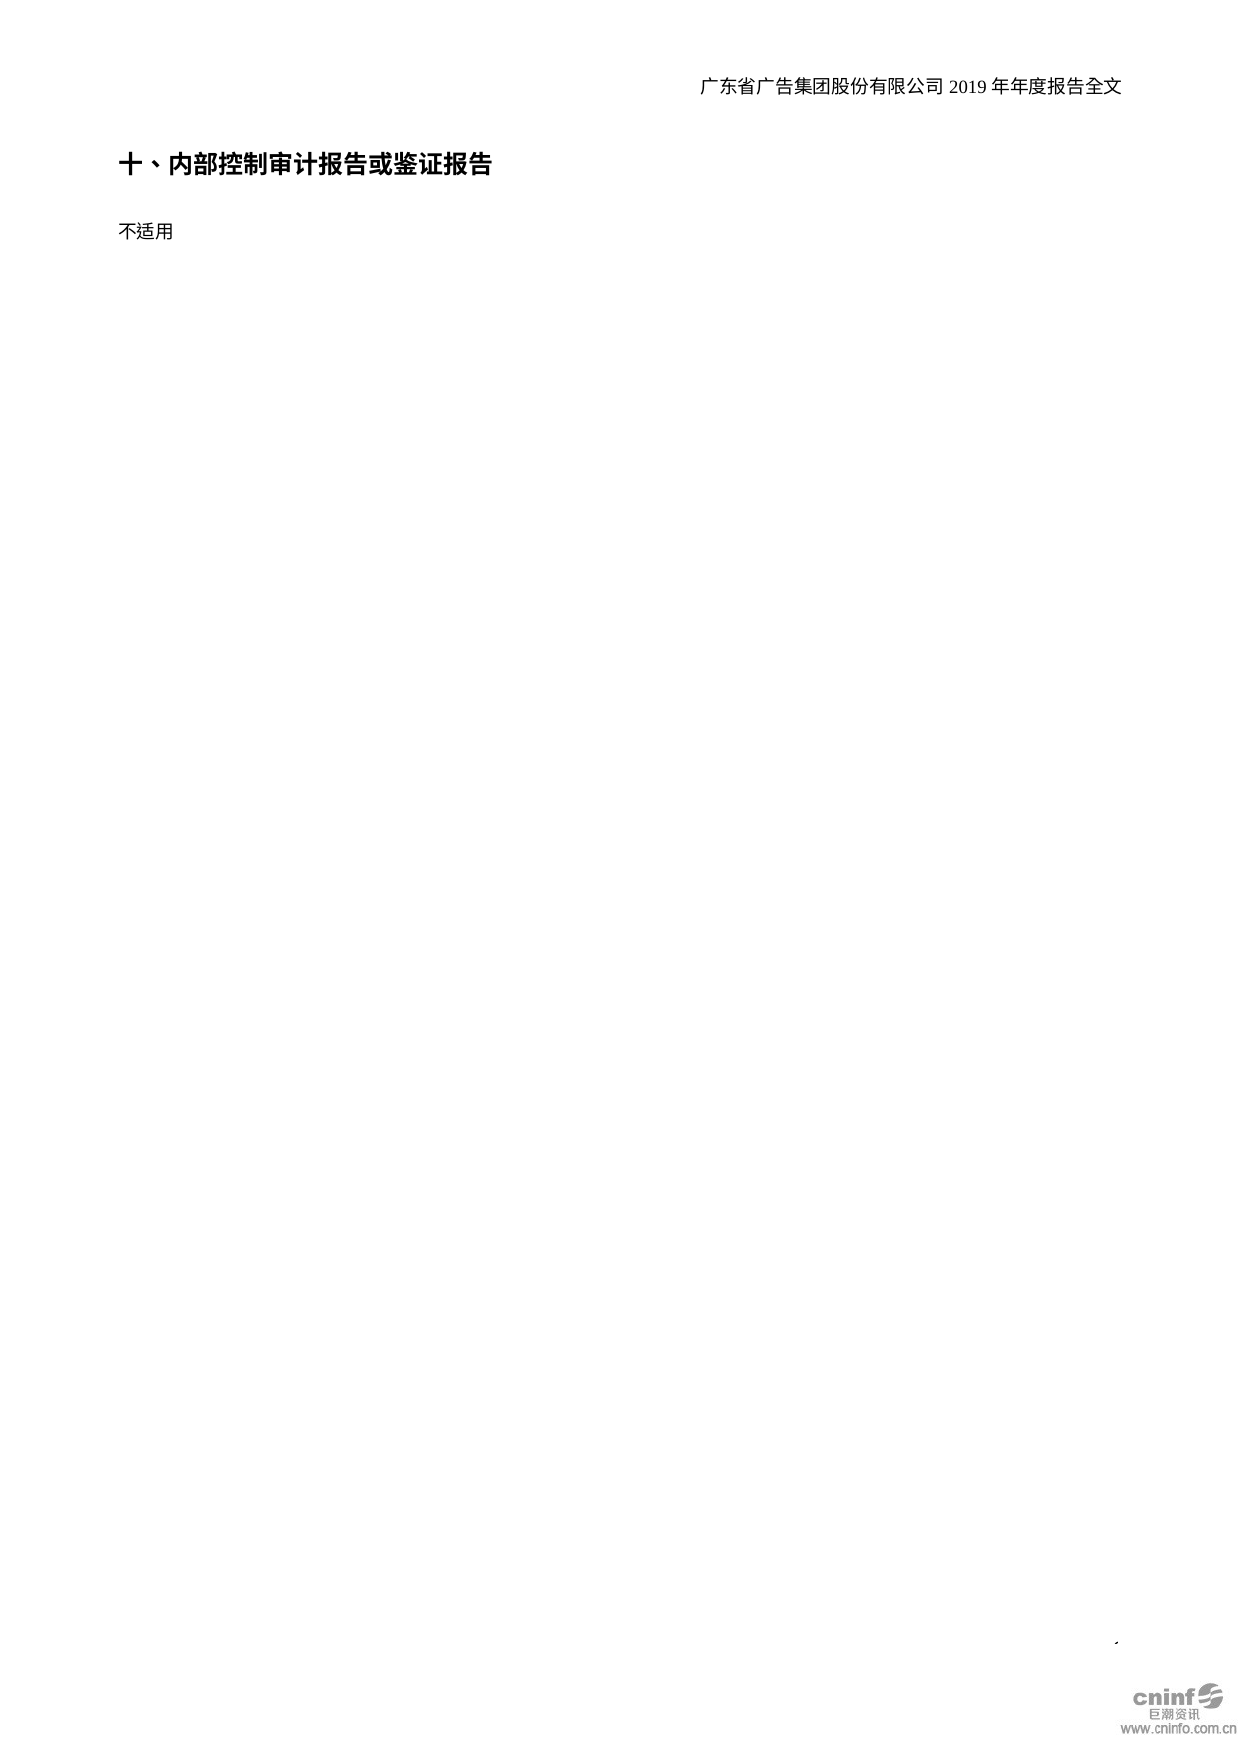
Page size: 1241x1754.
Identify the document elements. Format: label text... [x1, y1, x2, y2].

text 不适用 [118, 218, 1122, 244]
subtitle 十、内部控制审计报告或鉴证报告 [118, 147, 1122, 181]
picture [1115, 1680, 1240, 1737]
